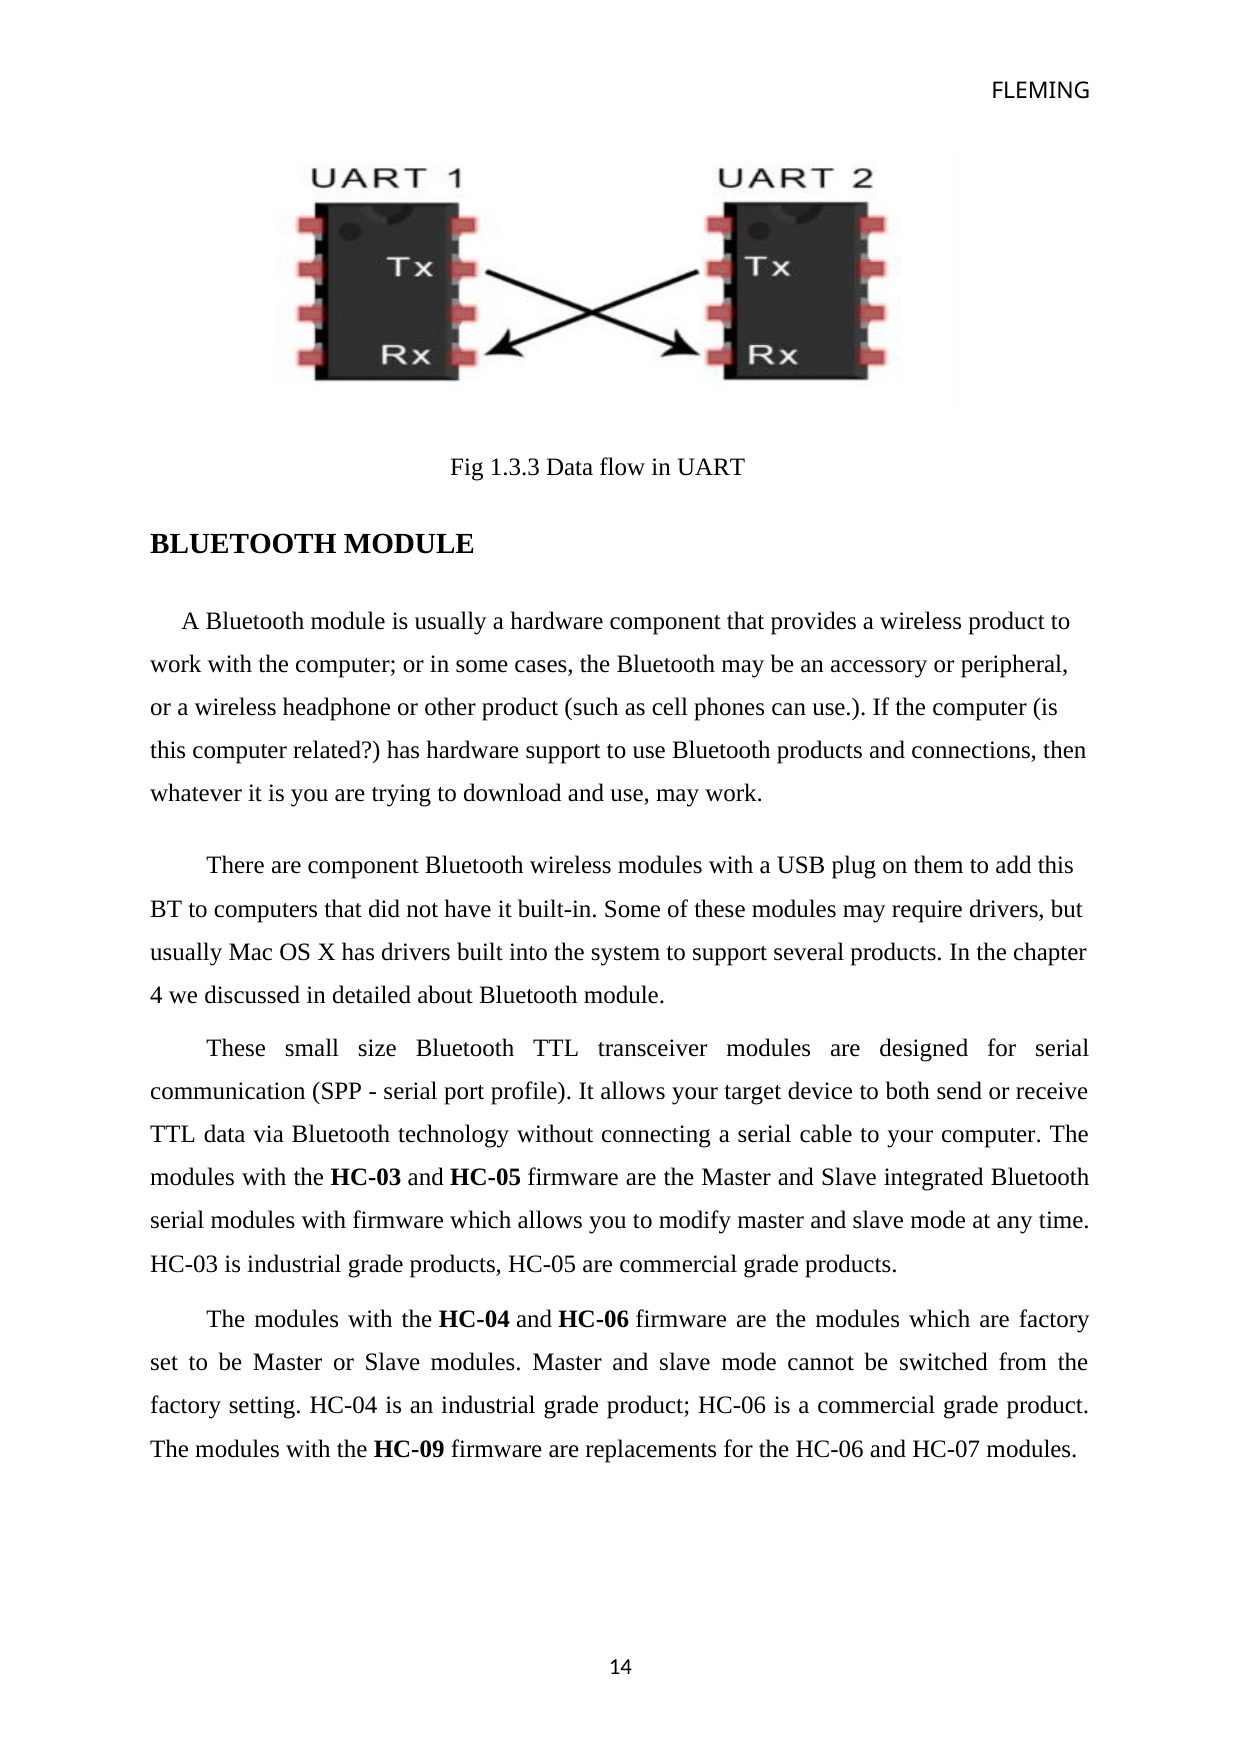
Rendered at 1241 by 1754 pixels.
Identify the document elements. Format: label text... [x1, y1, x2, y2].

text There are component Bluetooth wireless modules with a USB plug on them to add this BT to computers that did not have it built-in. Some of these modules may require drivers, but usually Mac OS X has drivers built into the system to support several products. In the chapter 4 we discussed in detailed about Bluetooth module. [150, 851, 1090, 1009]
text The modules with the HC-04 and HC-06 firmware are the modules which are factory set to be Master or Slave modules. Master and slave mode cannot be switched from the factory setting. HC-04 is an industrial grade product; HC-06 is a commercial grade product. The modules with the HC-09 firmware are replacements for the HC-06 and HC-07 modules. [150, 1304, 1090, 1462]
text A Bluetooth module is usually a hardware component that provides a wireless product to work with the computer; or in some cases, the Bluetooth may be an accessory or peripheral, or a wireless headphone or other product (such as cell phones can use.). If the computer (is this computer related?) has hardware support to use Bluetooth products and connections, then whatever it is you are trying to download and use, may work. [150, 606, 1090, 807]
list Fig 1.3.3 Data flow in UART [262, 452, 1090, 480]
text BLUETOOTH MODULE [150, 526, 1090, 560]
text These small size Bluetooth TTL transceiver modules are designed for serial communication (SPP - serial port profile). It allows your target device to both send or receive TTL data via Bluetooth technology without connecting a serial cable to your computer. The modules with the HC-03 and HC-05 firmware are the Master and Slave integrated Bluetooth serial modules with firmware which allows you to modify master and slave mode at any time. HC-03 is industrial grade products, HC-05 are commercial grade products. [150, 1033, 1090, 1277]
picture [225, 150, 962, 409]
